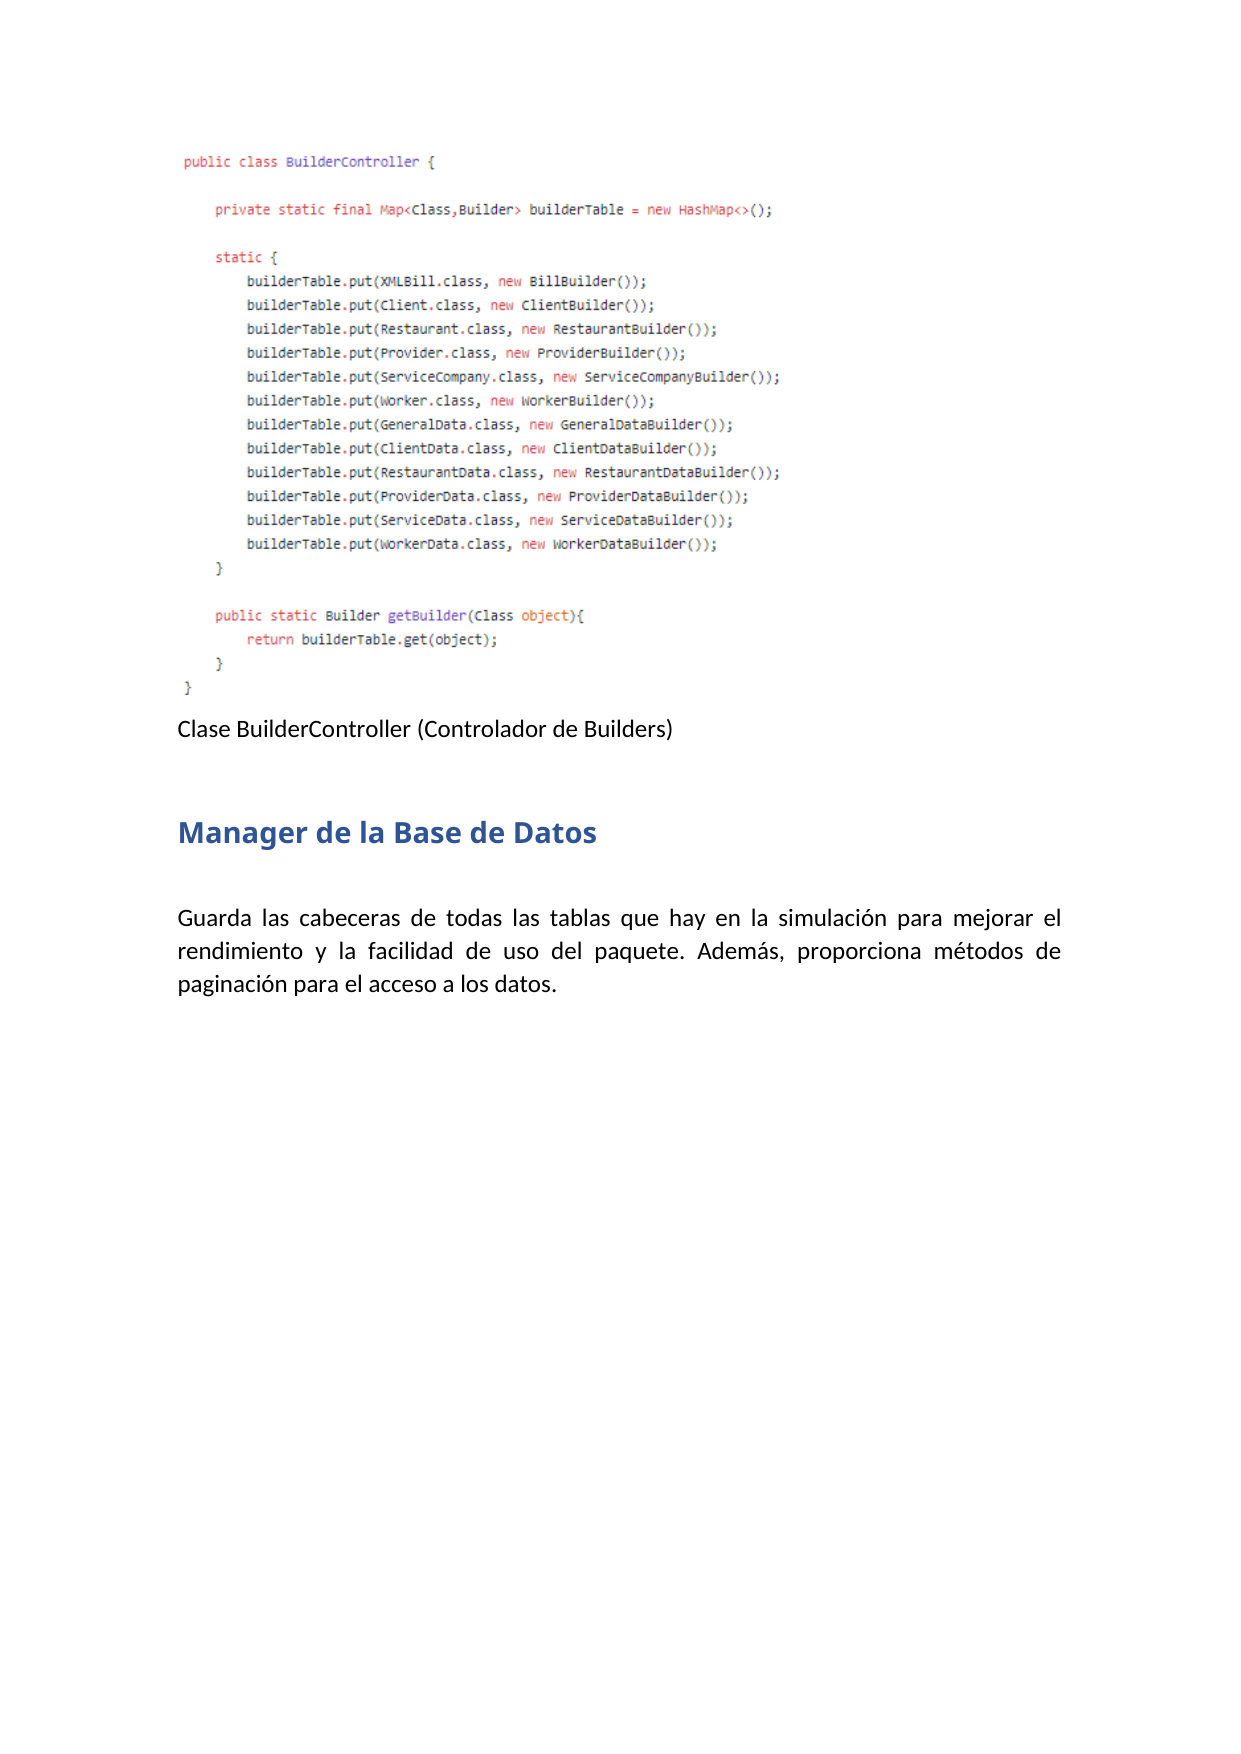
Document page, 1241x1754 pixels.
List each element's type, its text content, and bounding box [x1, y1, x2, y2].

text Clase BuilderController (Controlador de Builders) [177, 713, 1063, 744]
text Guarda las cabeceras de todas las tablas que hay en la simulación para mejorar el rendimiento y la facilidad de uso del paquete. Además, proporciona métodos de paginación para el acceso a los datos. [177, 902, 1063, 999]
subtitle Manager de la Base de Datos [177, 813, 1063, 852]
picture [177, 147, 807, 695]
